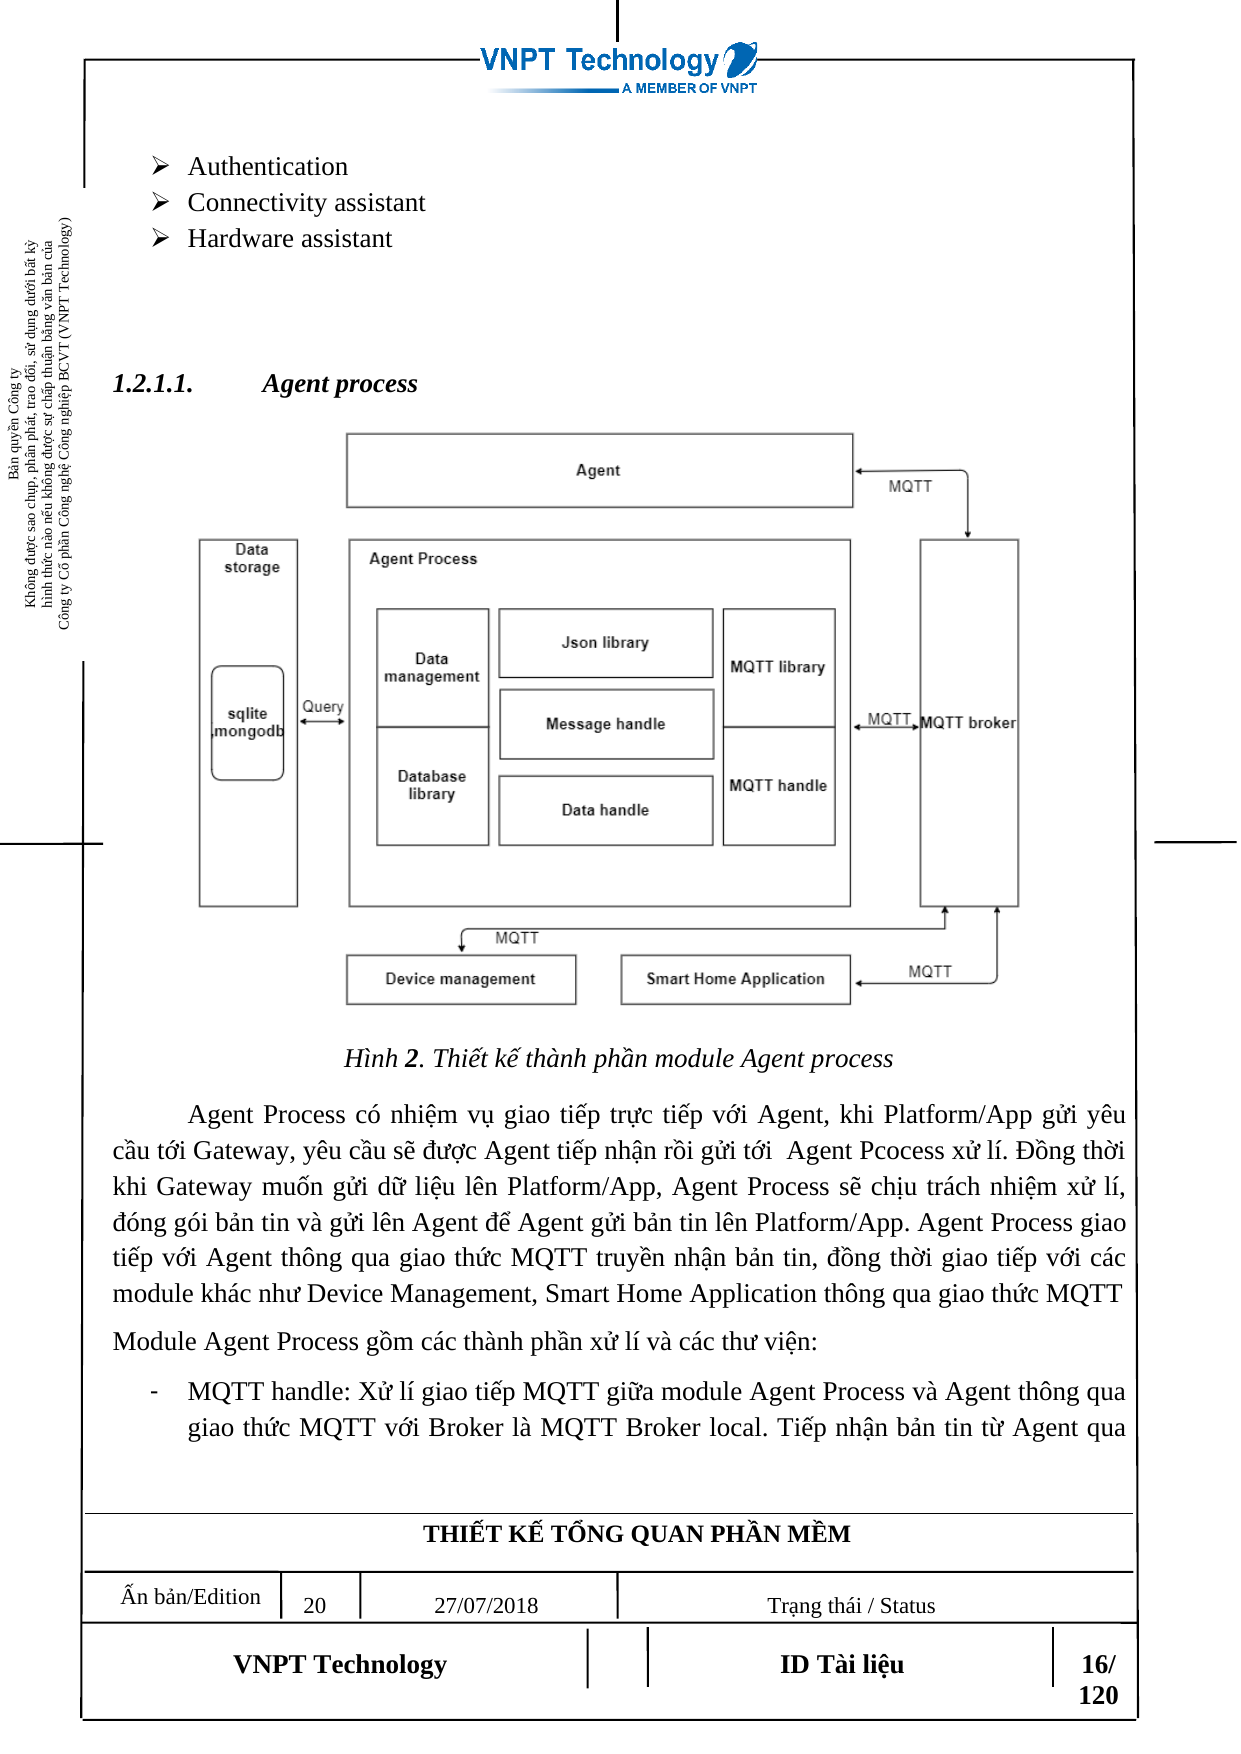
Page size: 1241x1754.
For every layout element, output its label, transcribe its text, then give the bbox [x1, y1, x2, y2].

picture [480, 42, 758, 93]
picture [183, 415, 1057, 1025]
list Connectivity assistant [150, 186, 1128, 217]
text Module Agent Process gồm các thành phần xử lí và các thư viện: [112, 1325, 1128, 1357]
text Agent Process có nhiệm vụ giao tiếp trực tiếp với Agent, khi Platform/App gửi yêu cầu tới Gateway, yêu cầu sẽ được Agent tiếp nhận rồi gửi tới Agent Pcocess xử lí. Đồng thời khi Gateway muốn gửi dữ liệu lên Platform/App, Agent Process sẽ chịu trách nhiệm xử lí, đóng gói bản tin và gửi lên Agent để Agent gửi bản tin lên Platform/App. Agent Process giao tiếp với Agent thông qua giao thức MQTT truyền nhận bản tin, đồng thời giao tiếp với các module khác như Device Management, Smart Home Application thông qua giao thức MQTT [112, 1098, 1128, 1308]
text Hình 2. Thiết kế thành phần module Agent process [112, 1042, 1128, 1073]
subtitle Agent process [112, 367, 1128, 398]
list Authentication [150, 150, 1128, 181]
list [150, 1374, 1128, 1442]
list Hardware assistant [150, 222, 1128, 253]
